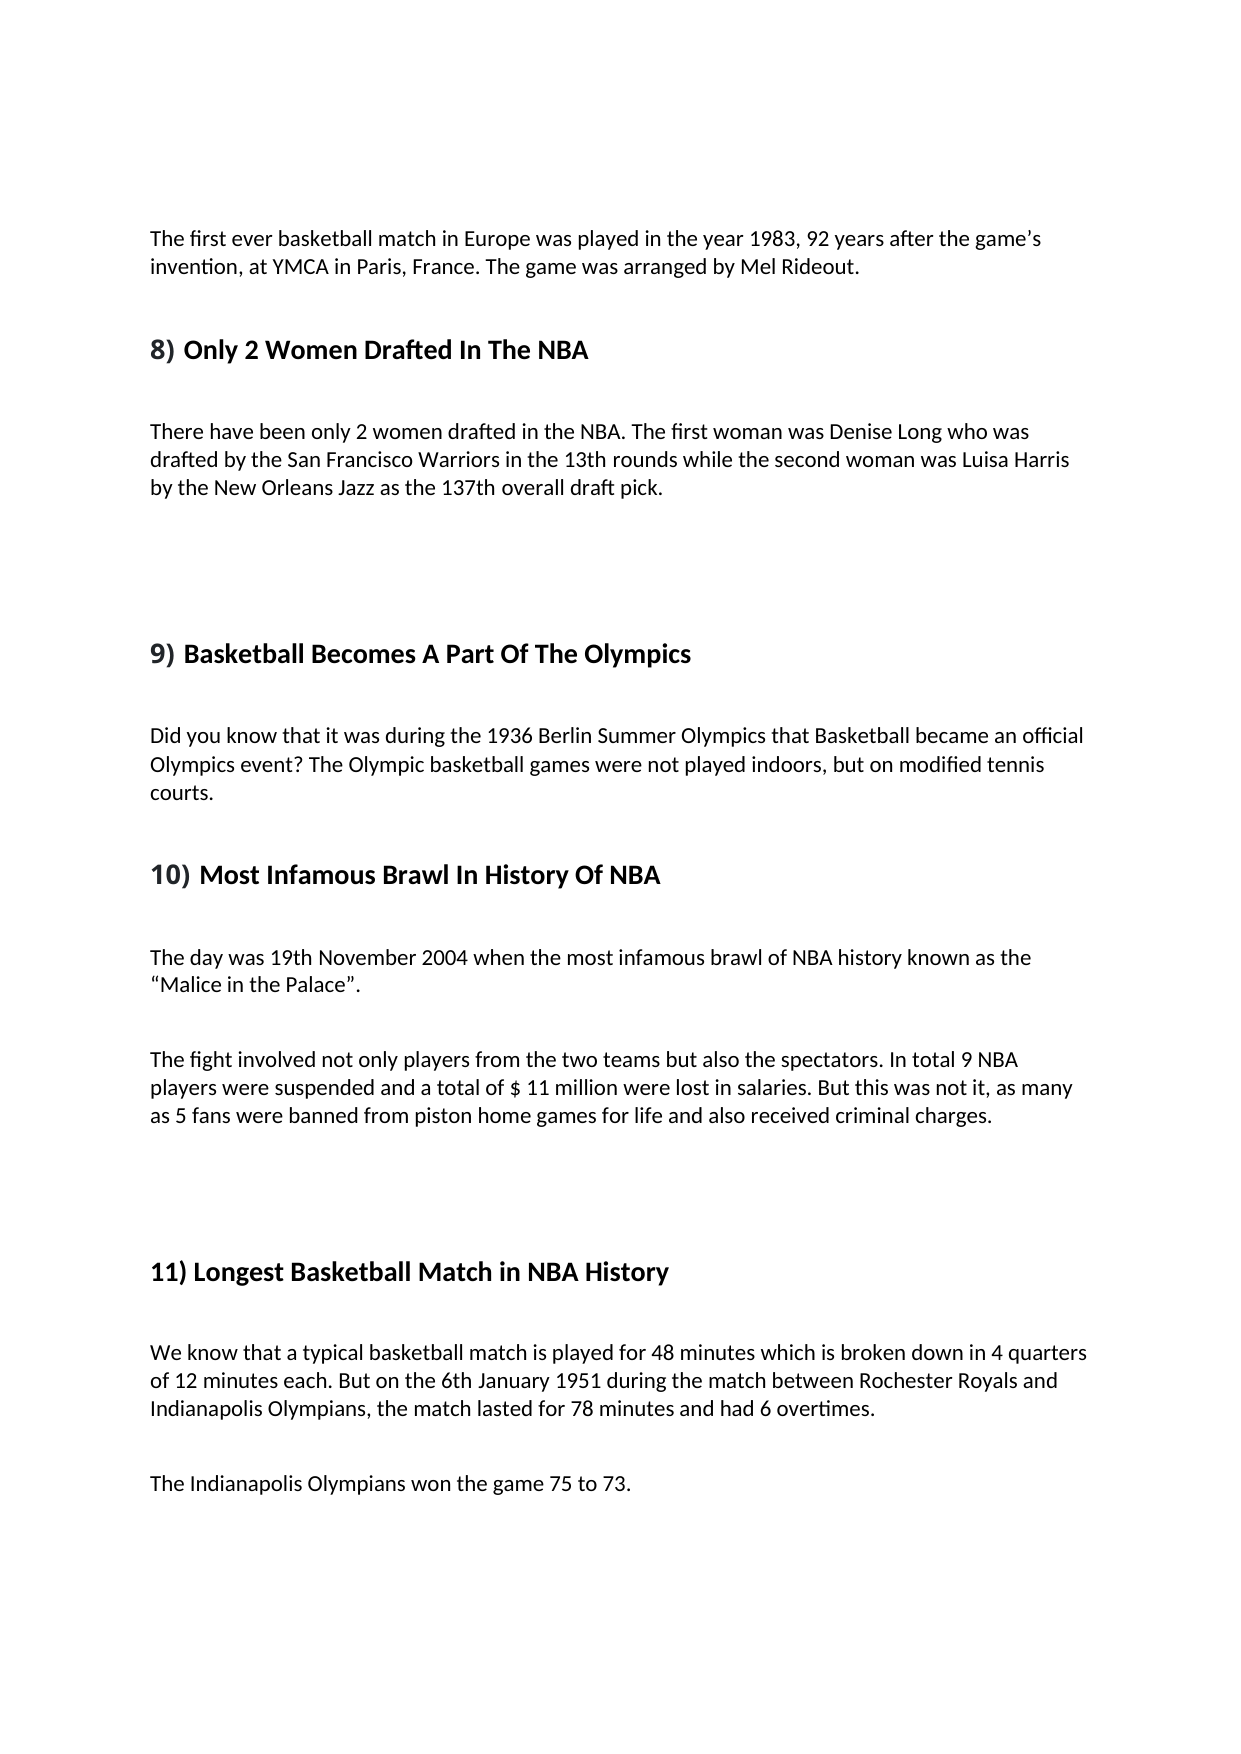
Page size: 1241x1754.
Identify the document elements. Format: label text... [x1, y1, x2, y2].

text The Indianapolis Olympians won the game 75 to 73. [150, 1469, 1090, 1497]
subtitle 11) Longest Basketball Match in NBA History [150, 1254, 1090, 1288]
text The fight involved not only players from the two teams but also the spectators. In total 9 NBA players were suspended and a total of $ 11 million were lost in salaries. But this was not it, as many as 5 fans were banned from piston home games for life and also received criminal charges. [150, 1045, 1090, 1129]
subtitle 10) Most Infamous Brawl In History Of NBA [190, 856, 1090, 893]
text Did you know that it was during the 1936 Berlin Summer Olympics that Basketball became an official Olympics event? The Olympic basketball games were not played indoors, but on modified tennis courts. [150, 722, 1090, 806]
text We know that a typical basketball match is played for 48 minutes which is broken down in 4 quarters of 12 minutes each. But on the 6th January 1951 during the match between Rochester Royals and Indianapolis Olympians, the match lasted for 78 minutes and had 6 overtimes. [150, 1338, 1090, 1422]
text The day was 19th November 2004 when the most infamous brawl of NBA history known as the “Malice in the Palace”. [150, 943, 1090, 999]
text The first ever basketball match in Europe was played in the year 1983, 92 years after the game’s invention, at YMCA in Paris, France. The game was arranged by Mel Rideout. [150, 224, 1090, 281]
subtitle 9) Basketball Becomes A Part Of The Olympics [175, 635, 1090, 672]
text There have been only 2 women drafted in the NBA. The first woman was Denise Long who was drafted by the San Francisco Warriors in the 13th rounds while the second woman was Luisa Harris by the New Orleans Jazz as the 137th overall draft pick. [150, 417, 1090, 501]
subtitle 8) Only 2 Women Drafted In The NBA [175, 331, 1090, 367]
